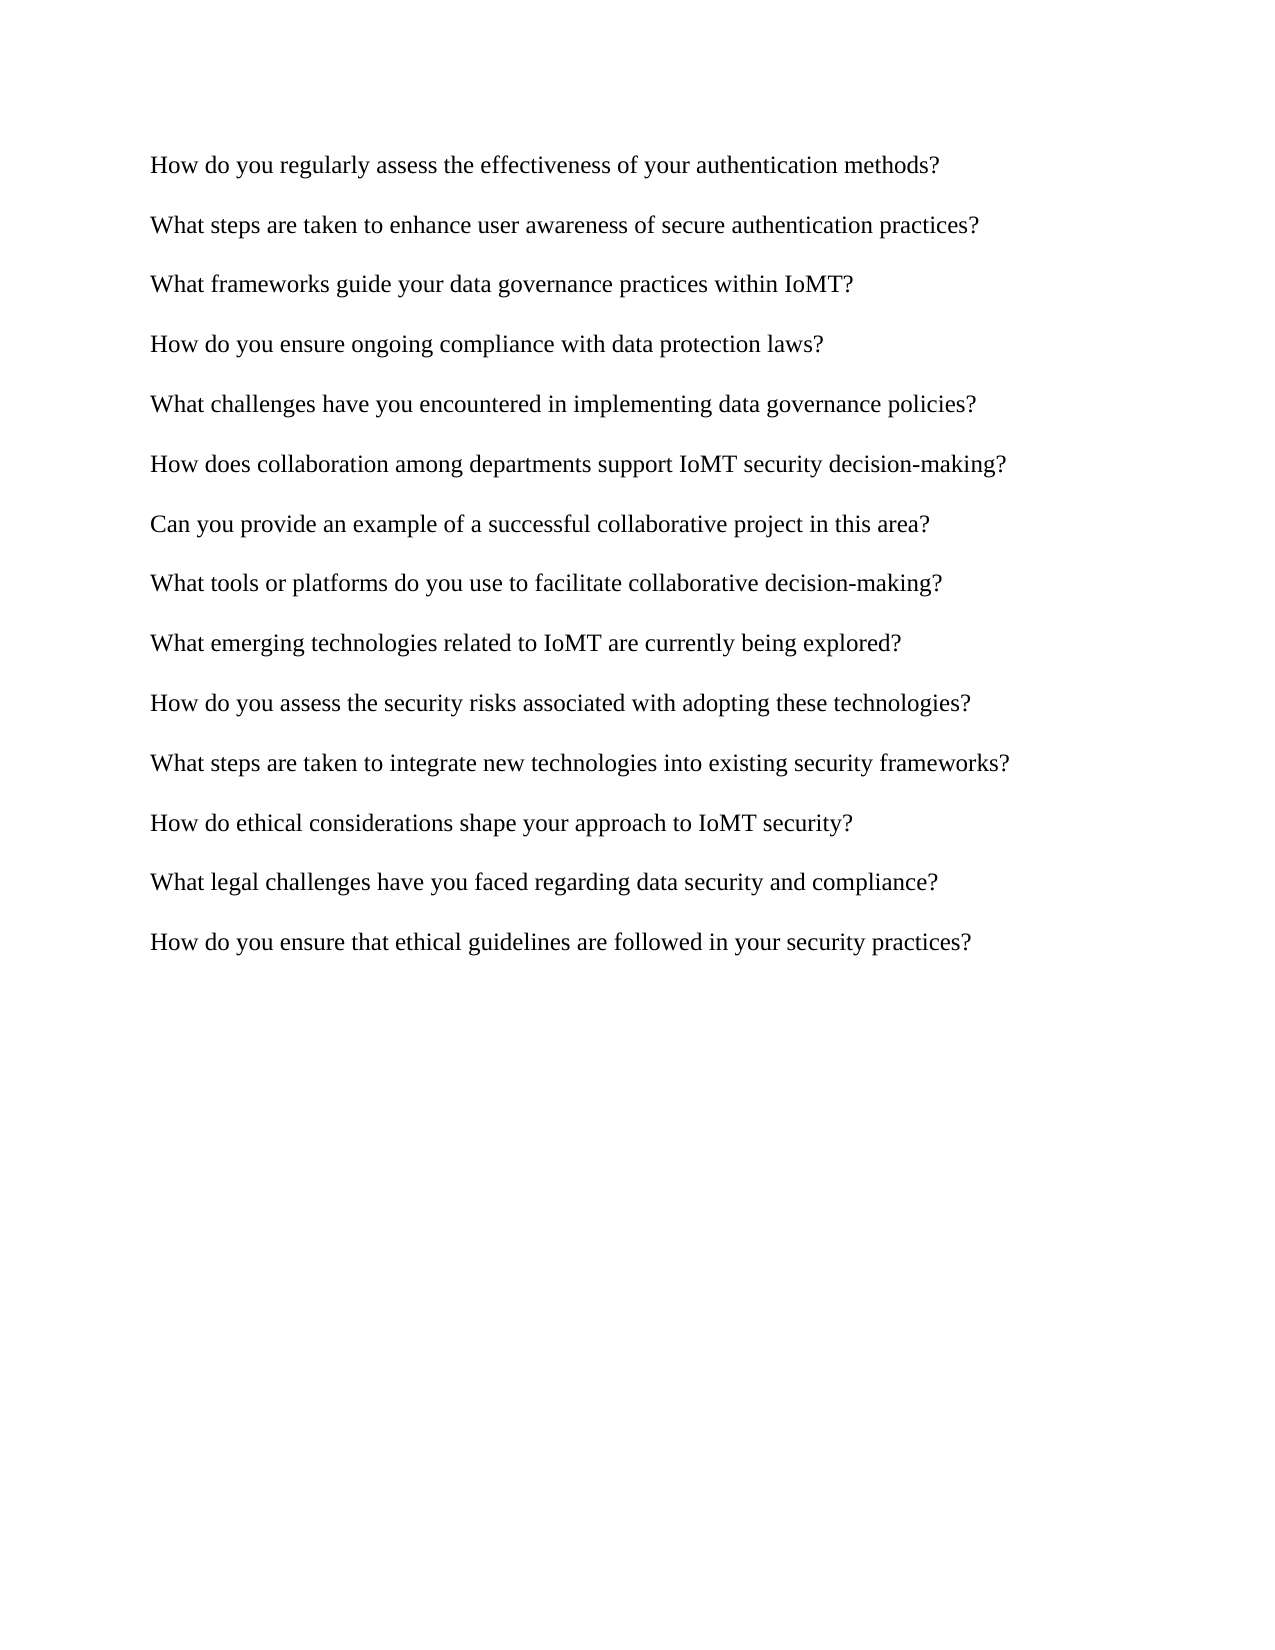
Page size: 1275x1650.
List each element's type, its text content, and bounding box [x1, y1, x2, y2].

text How do you regularly assess the effectiveness of your authentication methods? [150, 150, 1125, 179]
text What legal challenges have you faced regarding data security and compliance? [150, 867, 1125, 896]
text What emerging technologies related to IoMT are currently being explored? [150, 628, 1125, 657]
text How do you ensure that ethical guidelines are followed in your security practices? [150, 927, 1125, 956]
text What frameworks guide your data governance practices within IoMT? [150, 269, 1125, 298]
text How do you ensure ongoing compliance with data protection laws? [150, 329, 1125, 358]
text How do ethical considerations shape your approach to IoMT security? [150, 808, 1125, 836]
text What challenges have you encountered in implementing data governance policies? [150, 389, 1125, 418]
text What steps are taken to enhance user awareness of secure authentication practices? [150, 210, 1125, 238]
text What steps are taken to integrate new technologies into existing security frameworks? [150, 748, 1125, 777]
text How do you assess the security risks associated with adopting these technologies? [150, 688, 1125, 717]
text What tools or platforms do you use to facilitate collaborative decision-making? [150, 568, 1125, 597]
text How does collaboration among departments support IoMT security decision-making? [150, 449, 1125, 478]
text Can you provide an example of a successful collaborative project in this area? [150, 509, 1125, 537]
